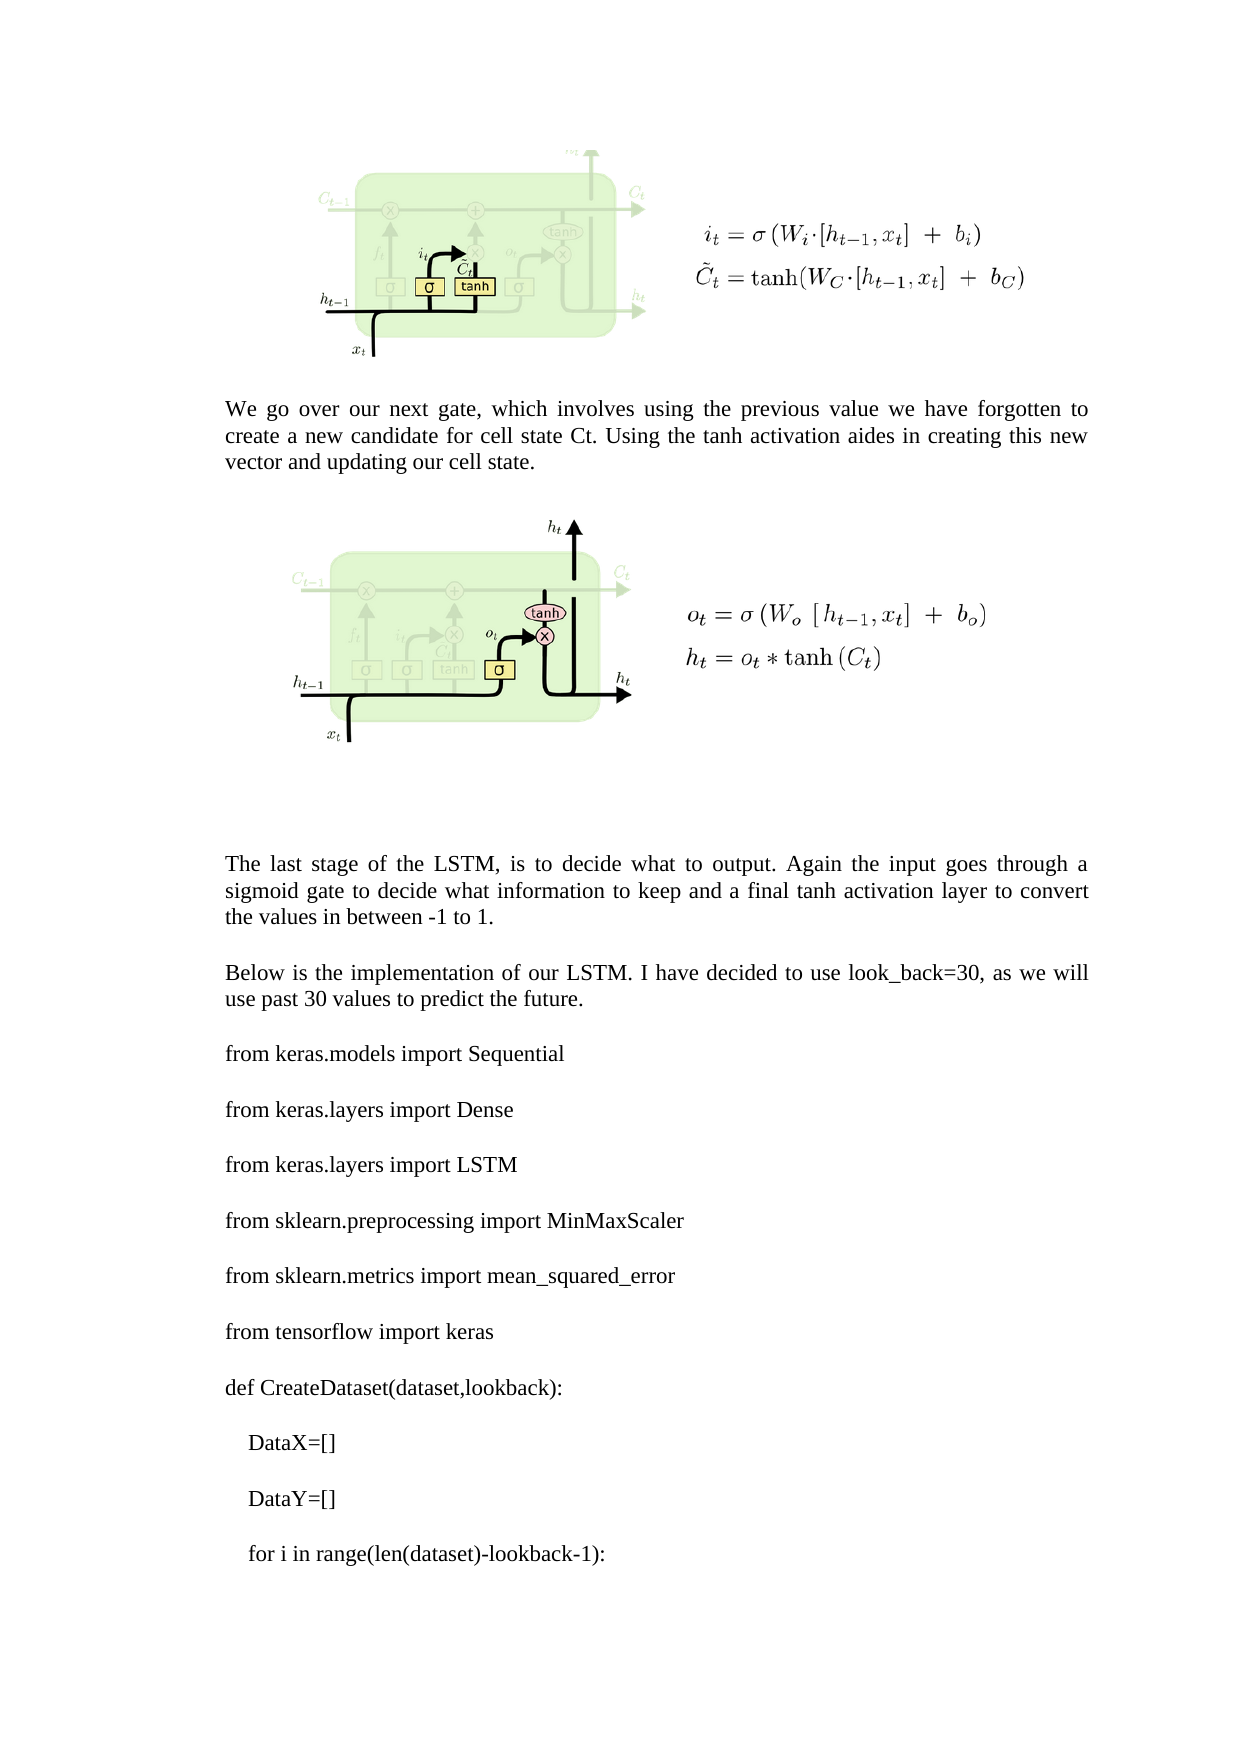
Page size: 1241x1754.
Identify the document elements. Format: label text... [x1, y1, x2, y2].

list We go over our next gate, which involves using the previous value we have forgotten to create a new candidate for cell state Ct. Using the tanh activation aides in creating this new vector and updating our cell state. [225, 395, 1090, 474]
list The last stage of the LSTM, is to decide what to output. Again the input goes through a sigmoid gate to decide what information to keep and a final tanh activation layer to convert the values in between -1 to 1. [225, 850, 1090, 929]
list DataY=[] [225, 1485, 1090, 1511]
list from sklearn.preprocessing import MinMaxScaler [225, 1207, 1090, 1233]
picture [225, 150, 1089, 367]
list DataX=[] [225, 1429, 1090, 1456]
list Below is the implementation of our LSTM. I have decided to use look_back=30, as we will use past 30 values to predict the future. [225, 959, 1090, 1011]
picture [225, 503, 1090, 766]
list from keras.layers import LSTM [225, 1152, 1090, 1178]
list for i in range(len(dataset)-lookback-1): [225, 1540, 1090, 1567]
list from keras.layers import Dense [225, 1096, 1090, 1122]
list from keras.models import Sequential [225, 1041, 1090, 1067]
list from tensorflow import keras [225, 1318, 1090, 1344]
list def CreateDataset(dataset,lookback): [225, 1374, 1090, 1400]
list from sklearn.metrics import mean_squared_error [225, 1263, 1090, 1289]
